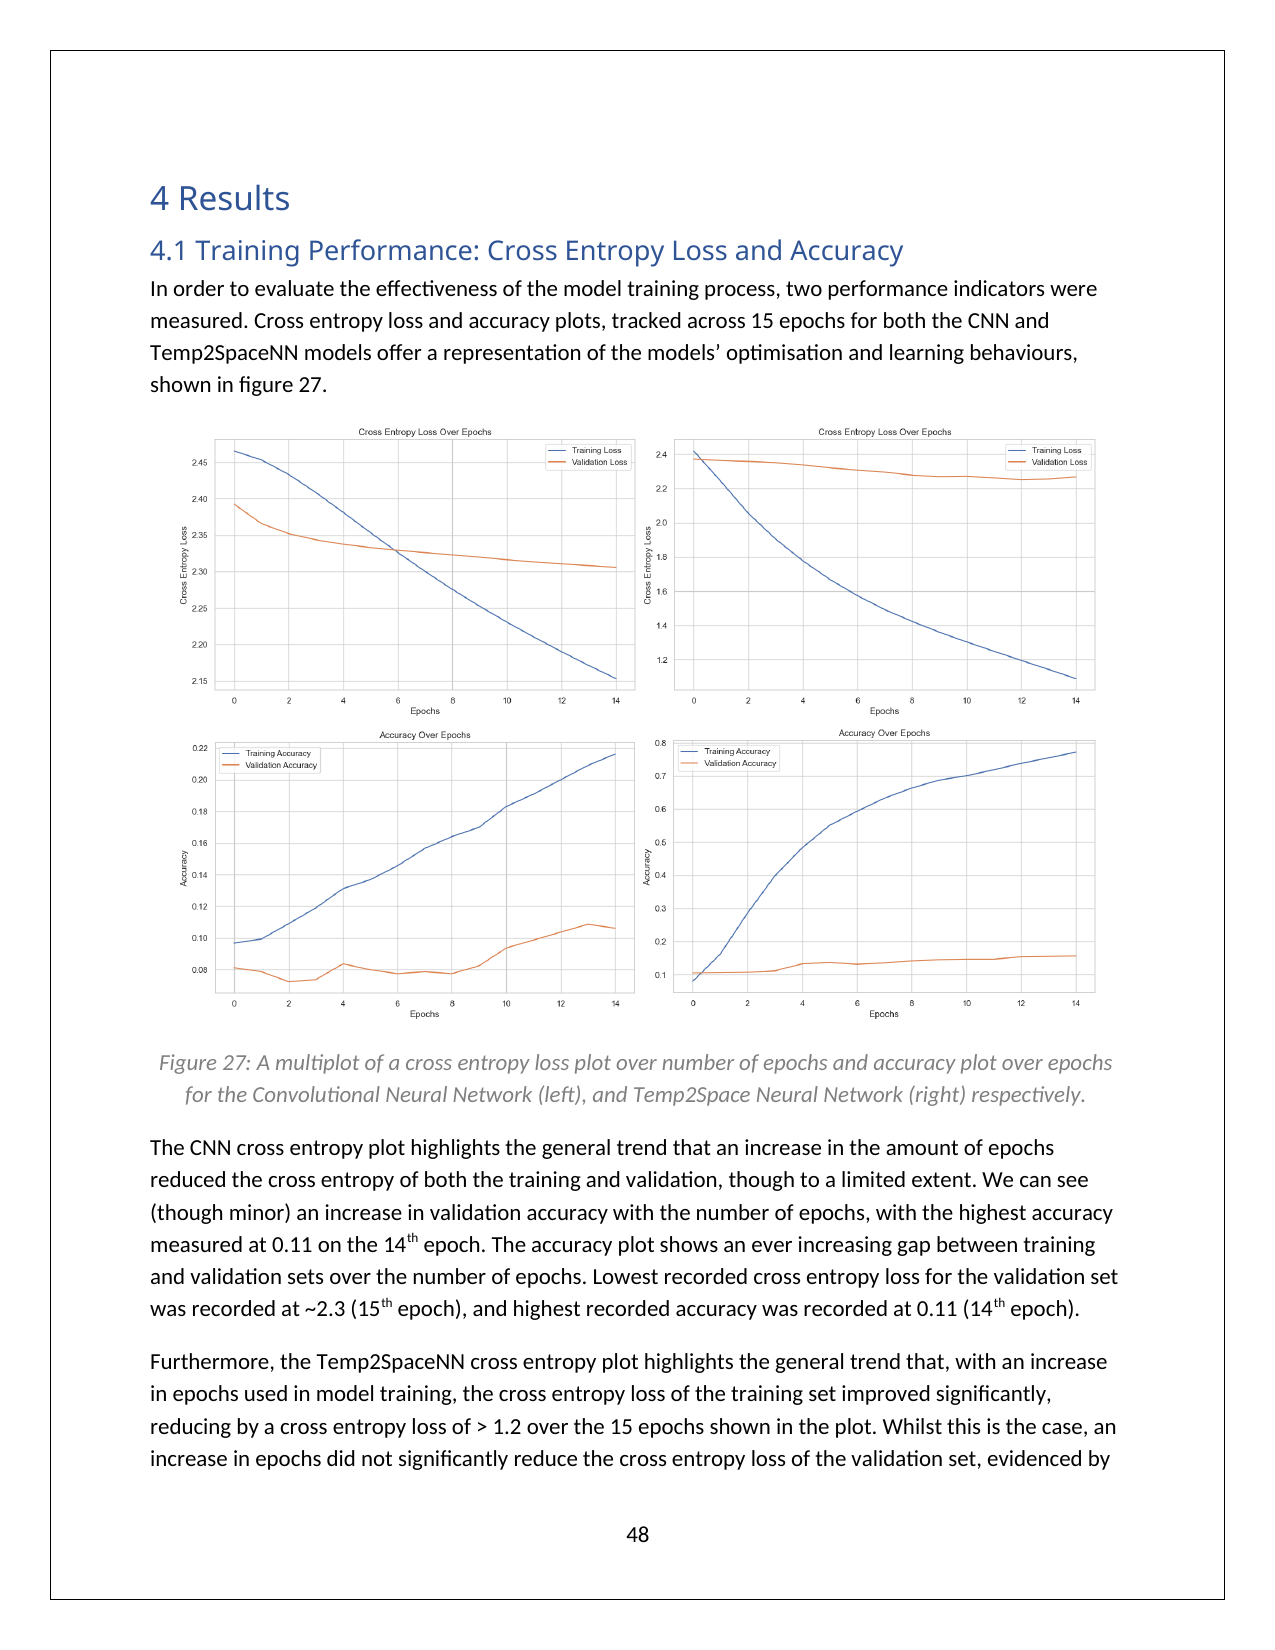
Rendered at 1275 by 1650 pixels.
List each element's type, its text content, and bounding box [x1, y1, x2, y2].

subtitle 4 Results [150, 175, 1125, 220]
text The CNN cross entropy plot highlights the general trend that an increase in the amount of epochs reduced the cross entropy of both the training and validation, though to a limited extent. We can see (though minor) an increase in validation accuracy with the number of epochs, with the highest accuracy measured at 0.11 on the 14th epoch. The accuracy plot shows an ever increasing gap between training and validation sets over the number of epochs. Lowest recorded cross entropy loss for the validation set was recorded at ~2.3 (15th epoch), and highest recorded accuracy was recorded at 0.11 (14th epoch). [150, 1133, 1125, 1322]
picture [175, 423, 1100, 721]
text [150, 1347, 1125, 1472]
text In order to evaluate the effectiveness of the model training process, two performance indicators were measured. Cross entropy loss and accuracy plots, tracked across 15 epochs for both the CNN and Temp2SpaceNN models offer a representation of the models’ optimisation and learning behaviours, shown in figure 27. [150, 274, 1125, 398]
subtitle 4.1 Training Performance: Cross Entropy Loss and Accuracy [150, 231, 1125, 268]
text Figure 27: A multiplot of a cross entropy loss plot over number of epochs and accuracy plot over epochs for the Convolutional Neural Network (left), and Temp2Space Neural Network (right) respectively. [150, 1048, 1125, 1108]
picture [175, 725, 1100, 1024]
